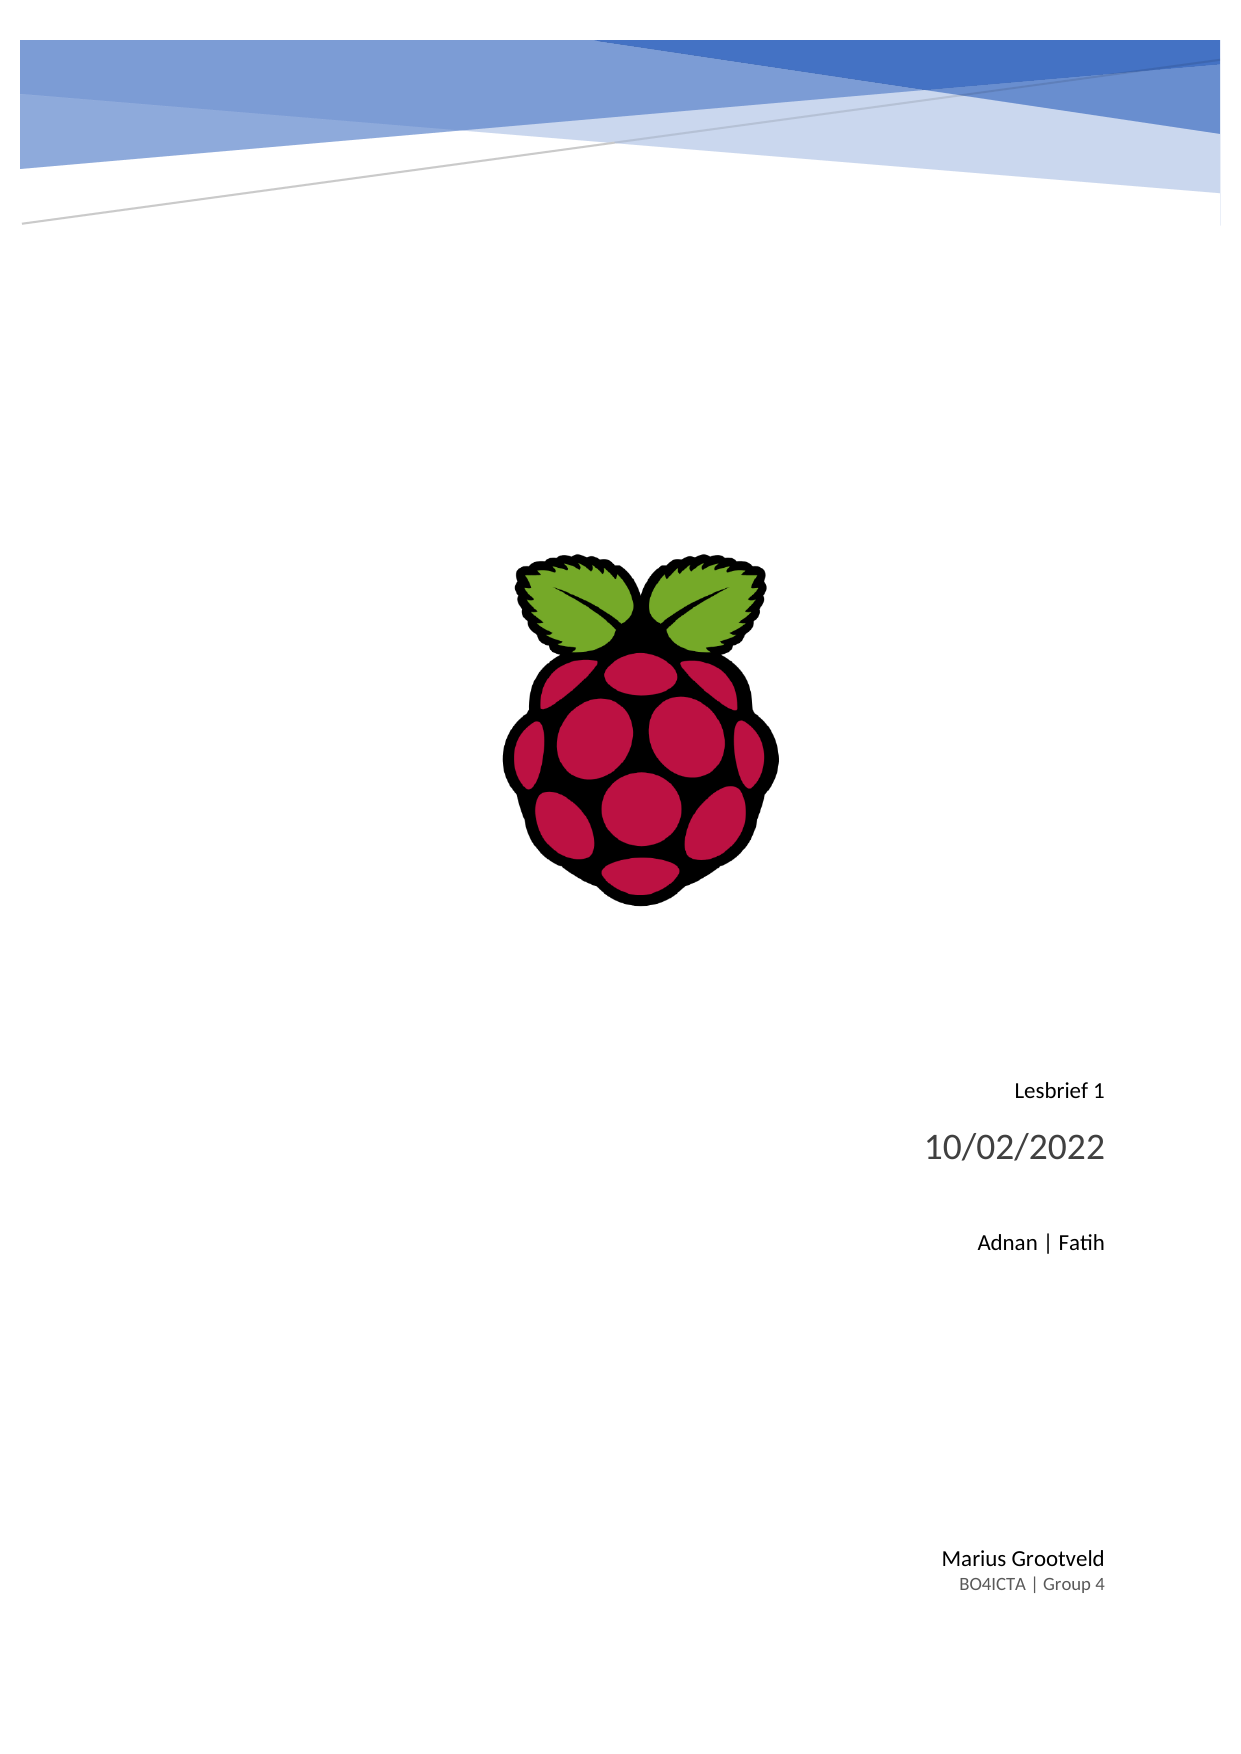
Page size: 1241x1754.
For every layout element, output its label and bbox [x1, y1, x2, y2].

picture [499, 553, 780, 907]
picture [20, 40, 1221, 240]
